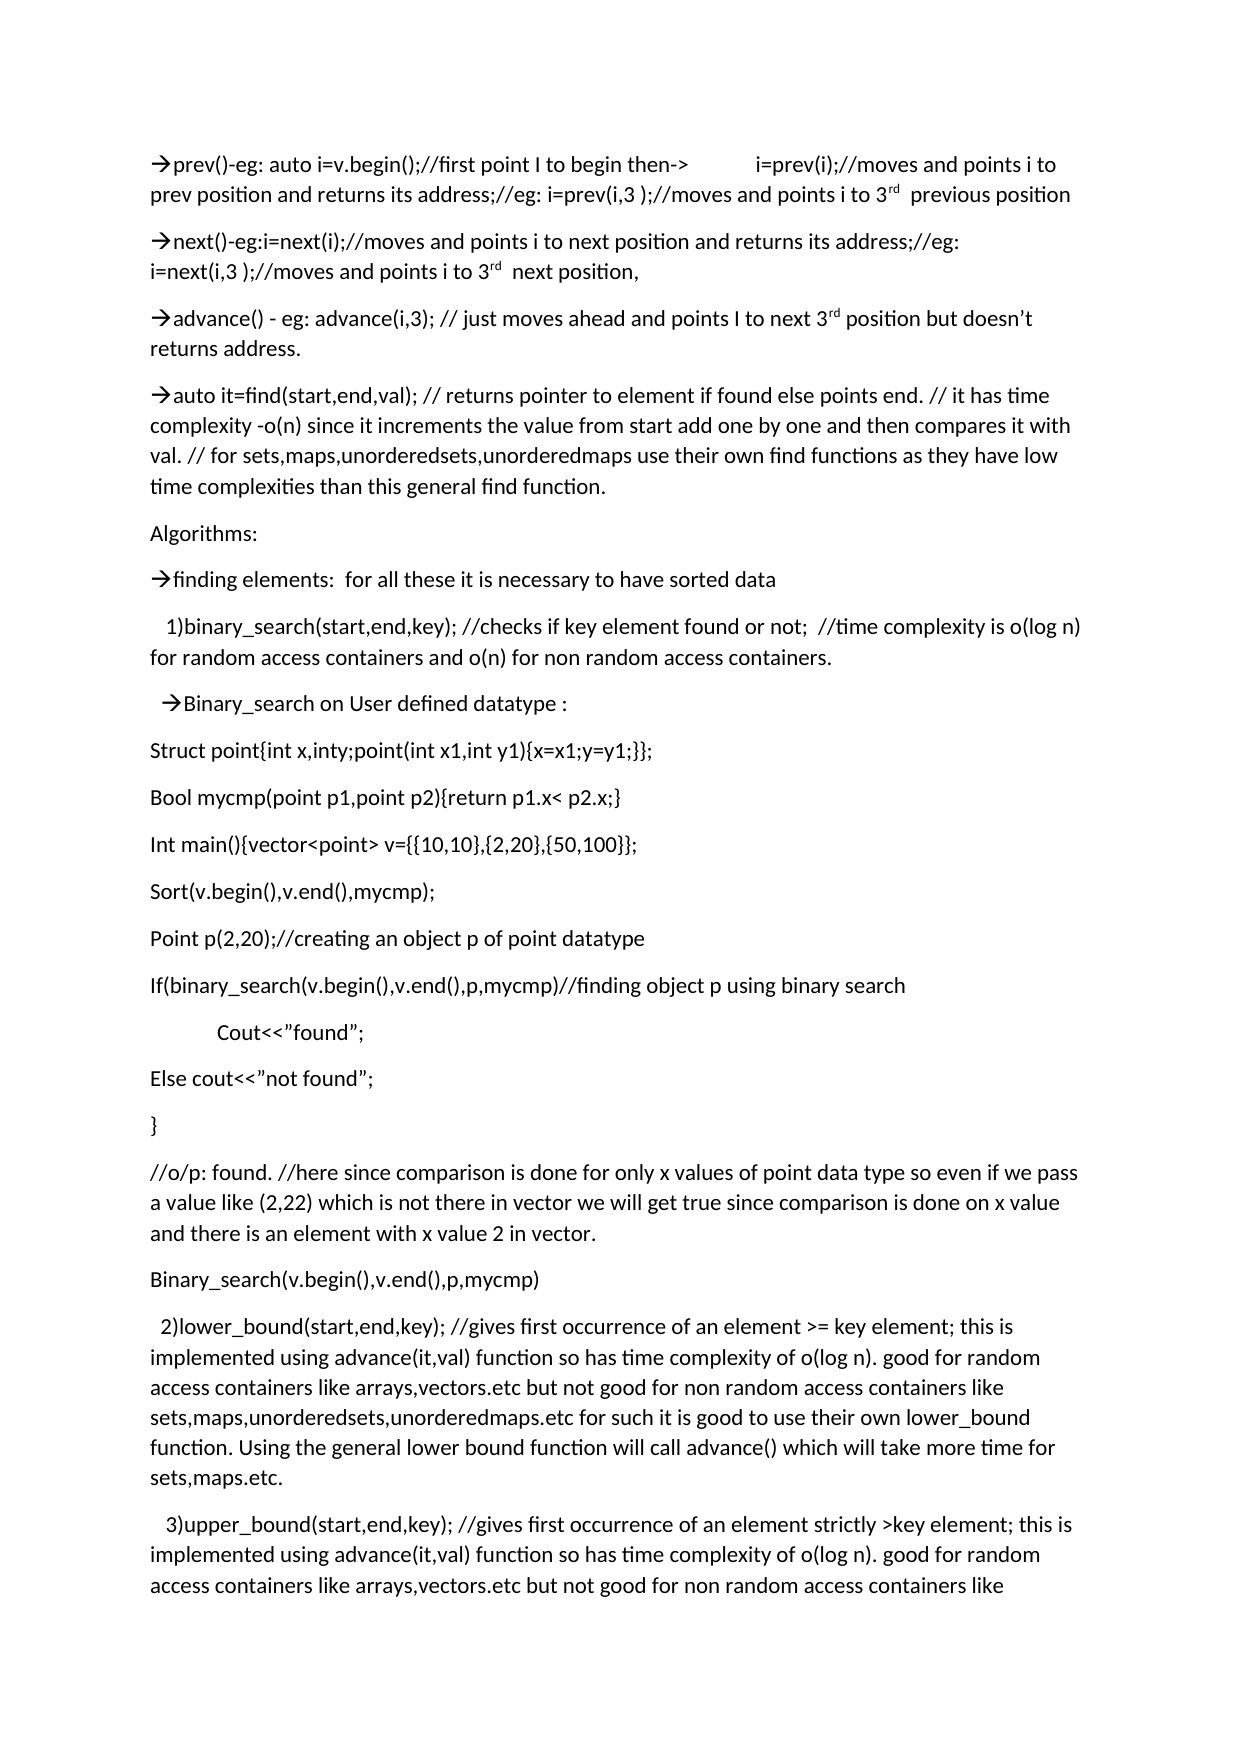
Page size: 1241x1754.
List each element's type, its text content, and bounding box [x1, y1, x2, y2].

text Int main(){vector<point> v={{10,10},{2,20},{50,100}}; [150, 830, 1090, 858]
text //o/p: found. //here since comparison is done for only x values of point data type so even if we pass a value like (2,22) which is not there in vector we will get true since comparison is done on x value and there is an element with x value 2 in vector. [150, 1158, 1090, 1247]
text If(binary_search(v.begin(),v.end(),p,mycmp)//finding object p using binary search [150, 971, 1090, 999]
text Point p(2,20);//creating an object p of point datatype [150, 924, 1090, 952]
text Cout<<”found”; [150, 1018, 1090, 1046]
text 2)lower_bound(start,end,key); //gives first occurrence of an element >= key element; this is implemented using advance(it,val) function so has time complexity of o(log n). good for random access containers like arrays,vectors.etc but not good for non random access containers like sets,maps,unorderedsets,unorderedmaps.etc for such it is good to use their own lower_bound function. Using the general lower bound function will call advance() which will take more time for sets,maps.etc. [150, 1312, 1090, 1492]
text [150, 1510, 1090, 1599]
text } [150, 1111, 1090, 1139]
text next()-eg:i=next(i);//moves and points i to next position and returns its address;//eg: i=next(i,3 );//moves and points i to 3rd next position, [150, 227, 1090, 285]
text 1)binary_search(start,end,key); //checks if key element found or not; //time complexity is o(log n) for random access containers and o(n) for non random access containers. [150, 612, 1090, 671]
text Binary_search(v.begin(),v.end(),p,mycmp) [150, 1266, 1090, 1294]
text Bool mycmp(point p1,point p2){return p1.x< p2.x;} [150, 783, 1090, 811]
text Else cout<<”not found”; [150, 1064, 1090, 1093]
text auto it=find(start,end,val); // returns pointer to element if found else points end. // it has time complexity -o(n) since it increments the value from start add one by one and then compares it with val. // for sets,maps,unorderedsets,unorderedmaps use their own find functions as they have low time complexities than this general find function. [150, 381, 1090, 500]
text advance() - eg: advance(i,3); // just moves ahead and points I to next 3rd position but doesn’t returns address. [150, 304, 1090, 362]
text Binary_search on User defined datatype : [150, 689, 1090, 718]
text finding elements: for all these it is necessary to have sorted data [150, 566, 1090, 594]
text Sort(v.begin(),v.end(),mycmp); [150, 877, 1090, 905]
text Struct point{int x,inty;point(int x1,int y1){x=x1;y=y1;}}; [150, 736, 1090, 764]
text prev()-eg: auto i=v.begin();//first point I to begin then-> i=prev(i);//moves and points i to prev position and returns its address;//eg: i=prev(i,3 );//moves and points i to 3rd previous position [150, 150, 1090, 208]
text Algorithms: [150, 519, 1090, 547]
